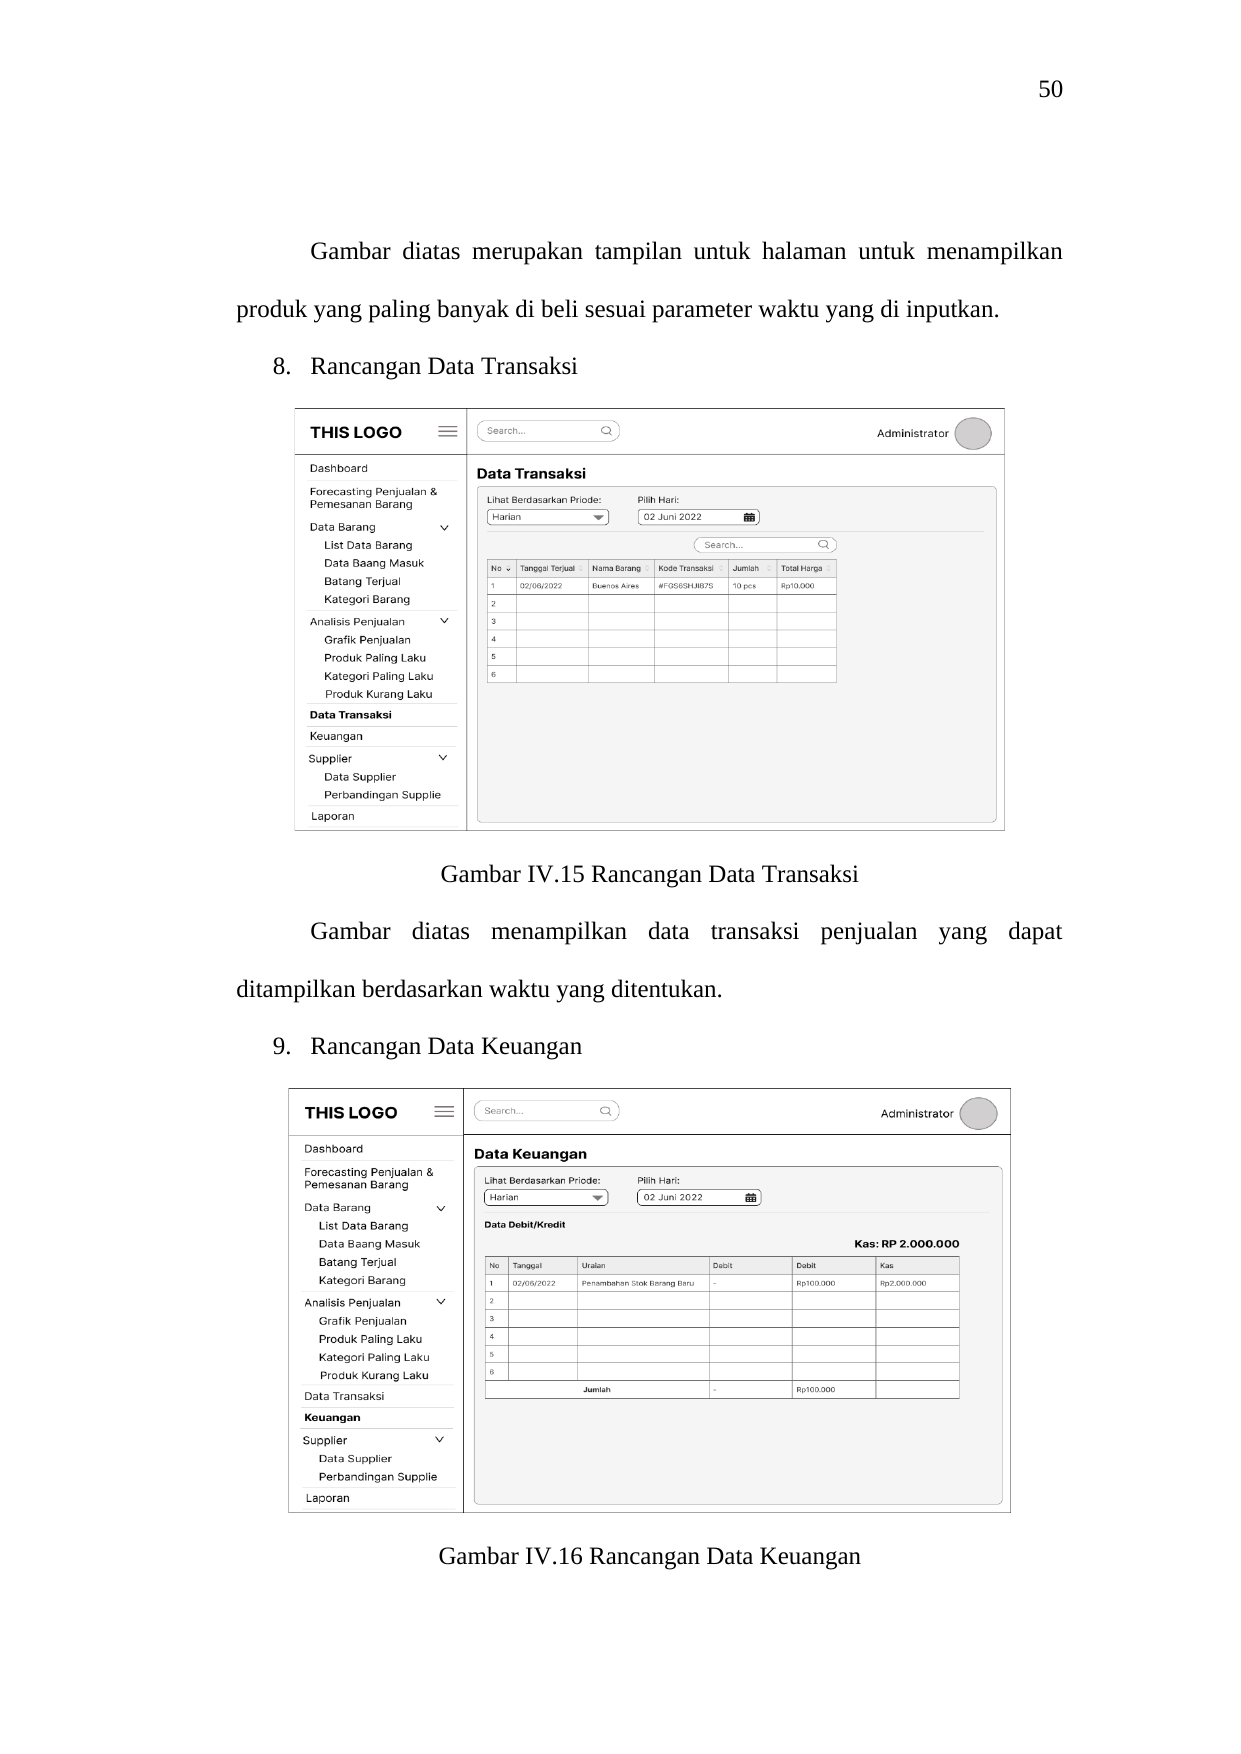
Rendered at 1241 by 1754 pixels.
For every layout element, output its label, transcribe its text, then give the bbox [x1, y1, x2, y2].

list Rancangan Data Keuangan [273, 1031, 1063, 1060]
list Gambar IV.16 Rancangan Data Keuangan [236, 1541, 1063, 1570]
picture [288, 1088, 1011, 1513]
list Gambar IV.15 Rancangan Data Transaksi [236, 859, 1063, 888]
picture [294, 408, 1005, 831]
text Gambar diatas merupakan tampilan untuk halaman untuk menampilkan produk yang paling banyak di beli sesuai parameter waktu yang di inputkan. [236, 236, 1063, 322]
list Gambar diatas menampilkan data transaksi penjualan yang dapat ditampilkan berdasarkan waktu yang ditentukan. [236, 916, 1063, 1003]
list Rancangan Data Transaksi [273, 351, 1063, 380]
